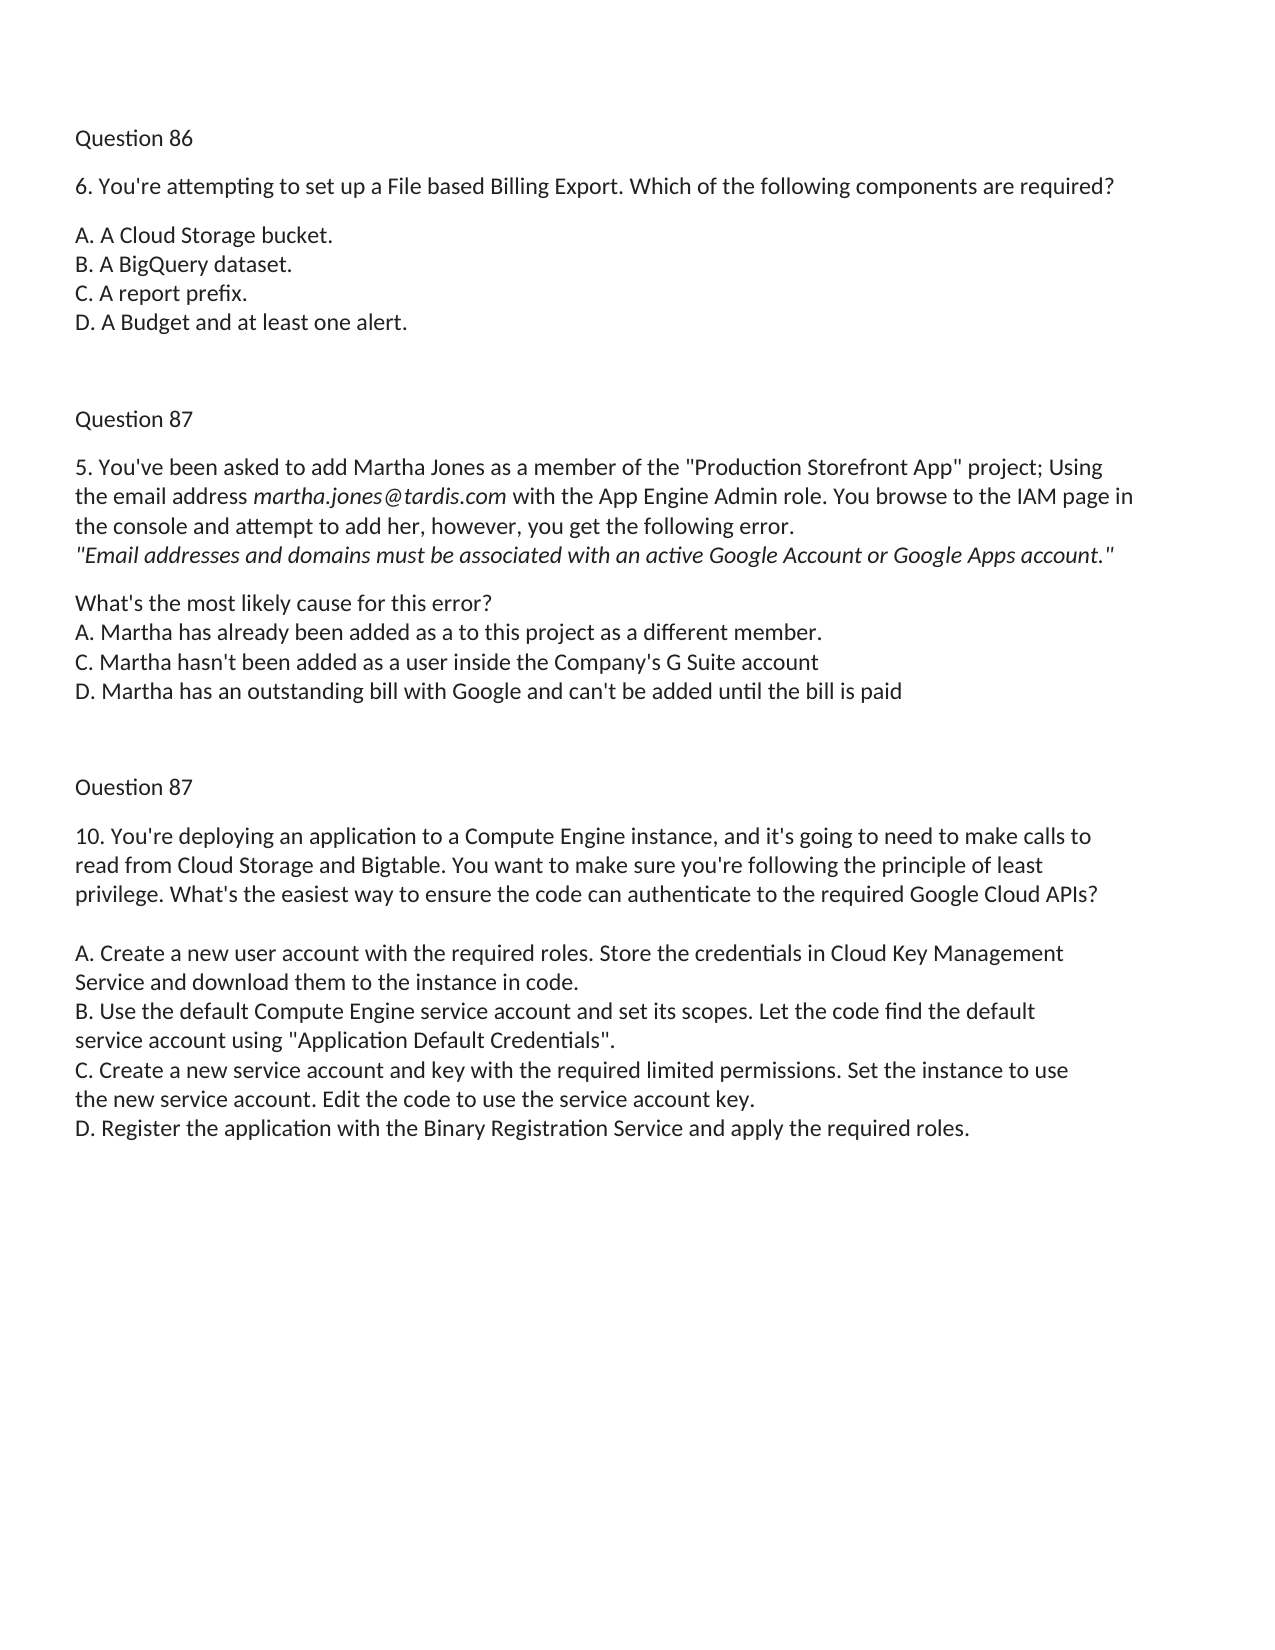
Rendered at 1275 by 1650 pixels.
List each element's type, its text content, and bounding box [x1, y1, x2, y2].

text Question 86 [75, 123, 1200, 152]
text "Email addresses and domains must be associated with an active Google Account or Google Apps account." [75, 540, 1200, 569]
text 10. You're deploying an application to a Compute Engine instance, and it's going to need to make calls to [75, 821, 1200, 850]
text 6. You're attempting to set up a File based Billing Export. Which of the following components are required? [75, 171, 1200, 201]
text the new service account. Edit the code to use the service account key. [75, 1084, 1200, 1113]
text C. A report prefix. [75, 278, 1200, 307]
text D. Register the application with the Binary Registration Service and apply the required roles. [75, 1113, 1200, 1143]
text A. Create a new user account with the required roles. Store the credentials in Cloud Key Management [75, 938, 1200, 967]
text B. A BigQuery dataset. [75, 249, 1200, 278]
text C. Martha hasn't been added as a user inside the Company's G Suite account [75, 647, 1200, 676]
text the console and attempt to add her, however, you get the following error. [75, 511, 1200, 540]
text Question 87 [75, 404, 1200, 433]
text the email address martha.jones@tardis.com with the App Engine Admin role. You browse to the IAM page in [75, 481, 1200, 511]
text Service and download them to the instance in code. [75, 967, 1200, 996]
text privilege. What's the easiest way to ensure the code can authenticate to the required Google Cloud APIs? [75, 879, 1200, 908]
text D. A Budget and at least one alert. [75, 307, 1200, 337]
text A. A Cloud Storage bucket. [75, 220, 1200, 249]
text A. Martha has already been added as a to this project as a different member. [75, 617, 1200, 647]
text D. Martha has an outstanding bill with Google and can't be added until the bill is paid [75, 676, 1200, 705]
text B. Use the default Compute Engine service account and set its scopes. Let the code find the default [75, 996, 1200, 1026]
text What's the most likely cause for this error? [75, 588, 1200, 617]
text 5. You've been asked to add Martha Jones as a member of the "Production Storefront App" project; Using [75, 452, 1200, 481]
text read from Cloud Storage and Bigtable. You want to make sure you're following the principle of least [75, 850, 1200, 879]
text C. Create a new service account and key with the required limited permissions. Set the instance to use [75, 1055, 1200, 1084]
text service account using "Application Default Credentials". [75, 1026, 1200, 1055]
text Ouestion 87 [75, 772, 1200, 802]
